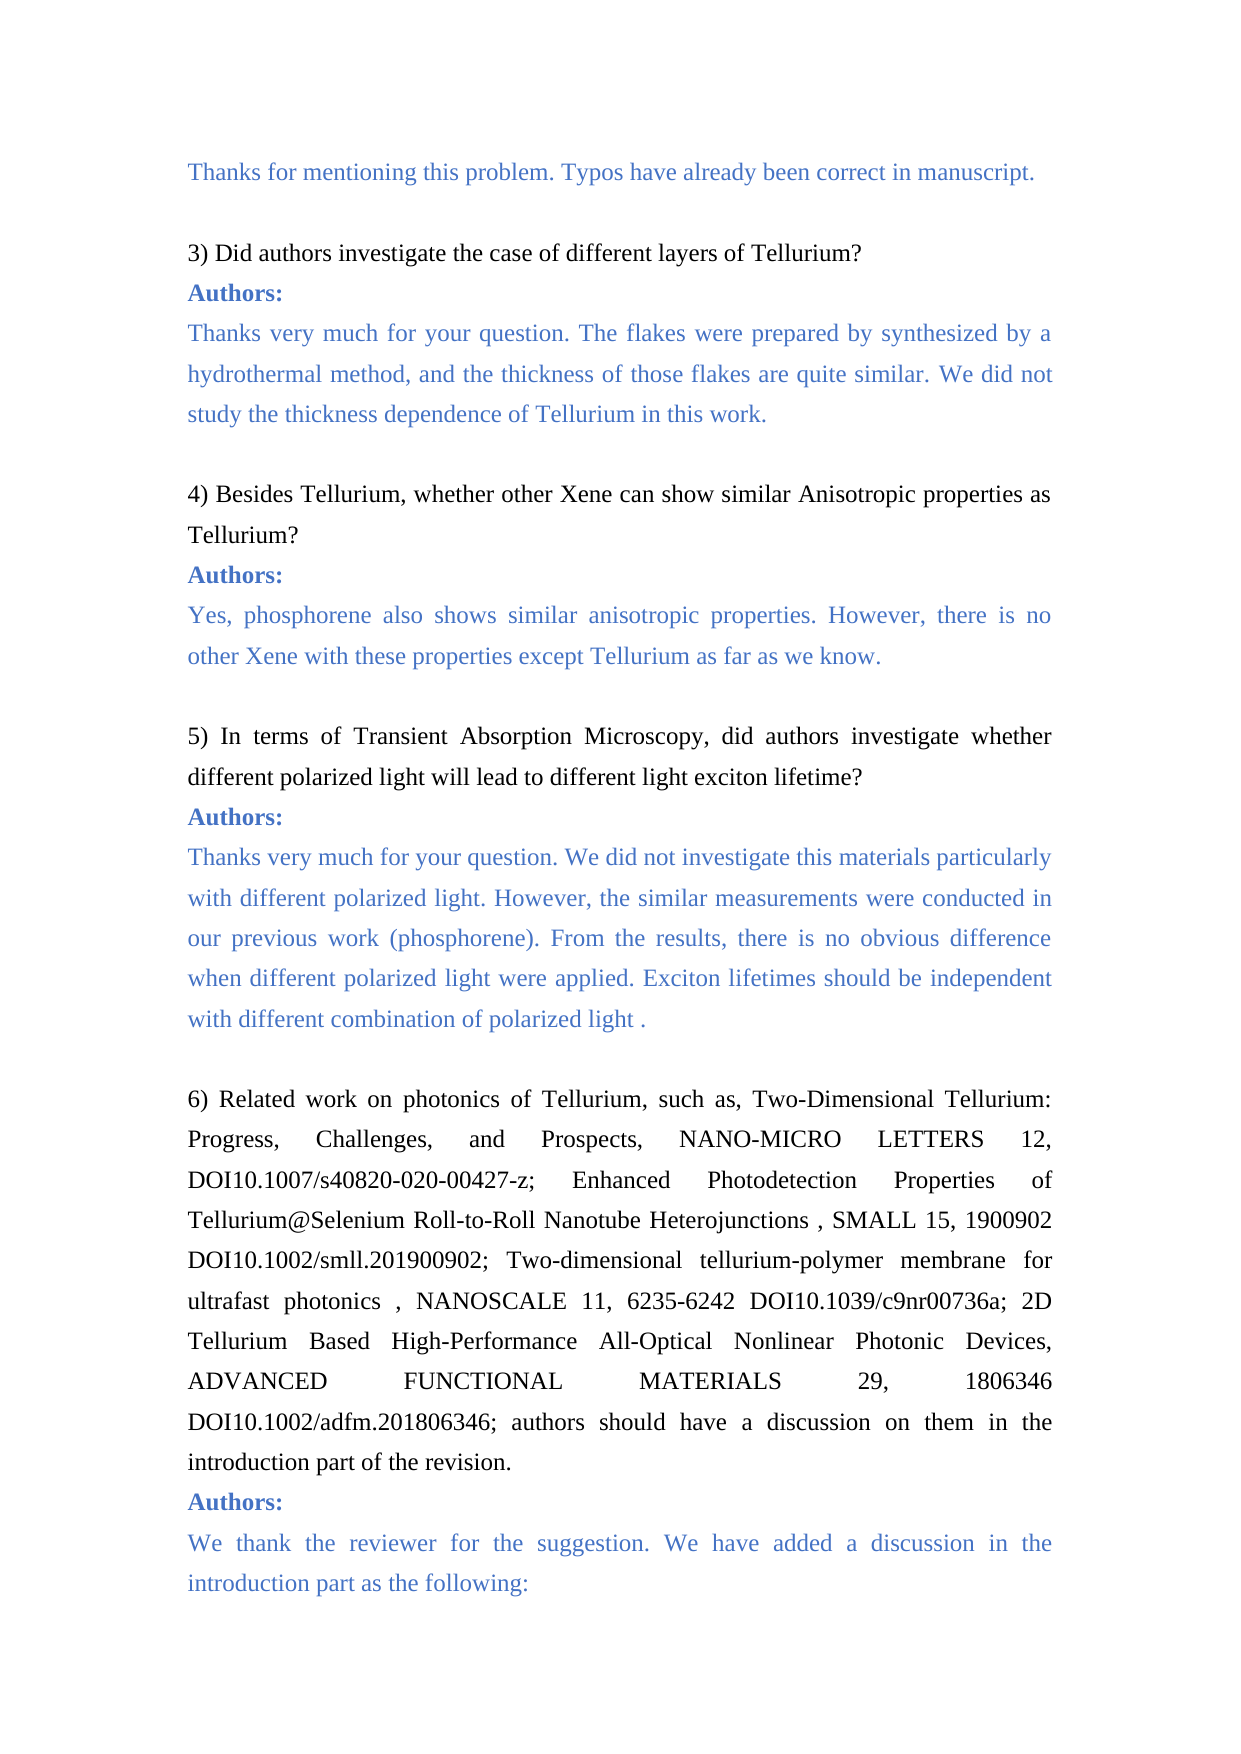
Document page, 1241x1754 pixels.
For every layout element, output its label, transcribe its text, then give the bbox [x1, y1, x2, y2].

text 5) In terms of Transient Absorption Microscopy, did authors investigate whether different polarized light will lead to different light exciton lifetime? [187, 716, 1053, 796]
text Yes, phosphorene also shows similar anisotropic properties. However, there is no other Xene with these properties except Tellurium as far as we know. [187, 595, 1053, 675]
text Thanks for mentioning this problem. Typos have already been correct in manuscript. [187, 151, 1053, 192]
text 3) Did authors investigate the case of different layers of Tellurium? [187, 232, 1053, 272]
text Thanks very much for your question. We did not investigate this materials particularly with different polarized light. However, the similar measurements were conducted in our previous work (phosphorene). From the results, there is no obvious difference when different polarized light were applied. Exciton lifetimes should be independent with different combination of polarized light . [187, 837, 1053, 1038]
text Thanks very much for your question. The flakes were prepared by synthesized by a hydrothermal method, and the thickness of those flakes are quite similar. We did not study the thickness dependence of Tellurium in this work. [187, 313, 1053, 433]
text Authors: [187, 554, 1053, 595]
text 6) Related work on photonics of Tellurium, such as, Two-Dimensional Tellurium: Progress, Challenges, and Prospects, NANO-MICRO LETTERS 12, DOI10.1007/s40820-020-00427-z; Enhanced Photodetection Properties of Tellurium@Selenium Roll-to-Roll Nanotube Heterojunctions , SMALL 15, 1900902 DOI10.1002/smll.201900902; Two-dimensional tellurium-polymer membrane for ultrafast photonics , NANOSCALE 11, 6235-6242 DOI10.1039/c9nr00736a; 2D Tellurium Based High-Performance All-Optical Nonlinear Photonic Devices, ADVANCED FUNCTIONAL MATERIALS 29, 1806346 DOI10.1002/adfm.201806346; authors should have a discussion on them in the introduction part of the revision. [187, 1078, 1053, 1482]
text Authors: [187, 272, 1053, 313]
text Authors: [187, 796, 1053, 837]
text We thank the reviewer for the suggestion. We have added a discussion in the introduction part as the following: [187, 1522, 1053, 1603]
text Authors: [187, 1482, 1053, 1522]
text 4) Besides Tellurium, whether other Xene can show similar Anisotropic properties as Tellurium? [187, 474, 1053, 554]
